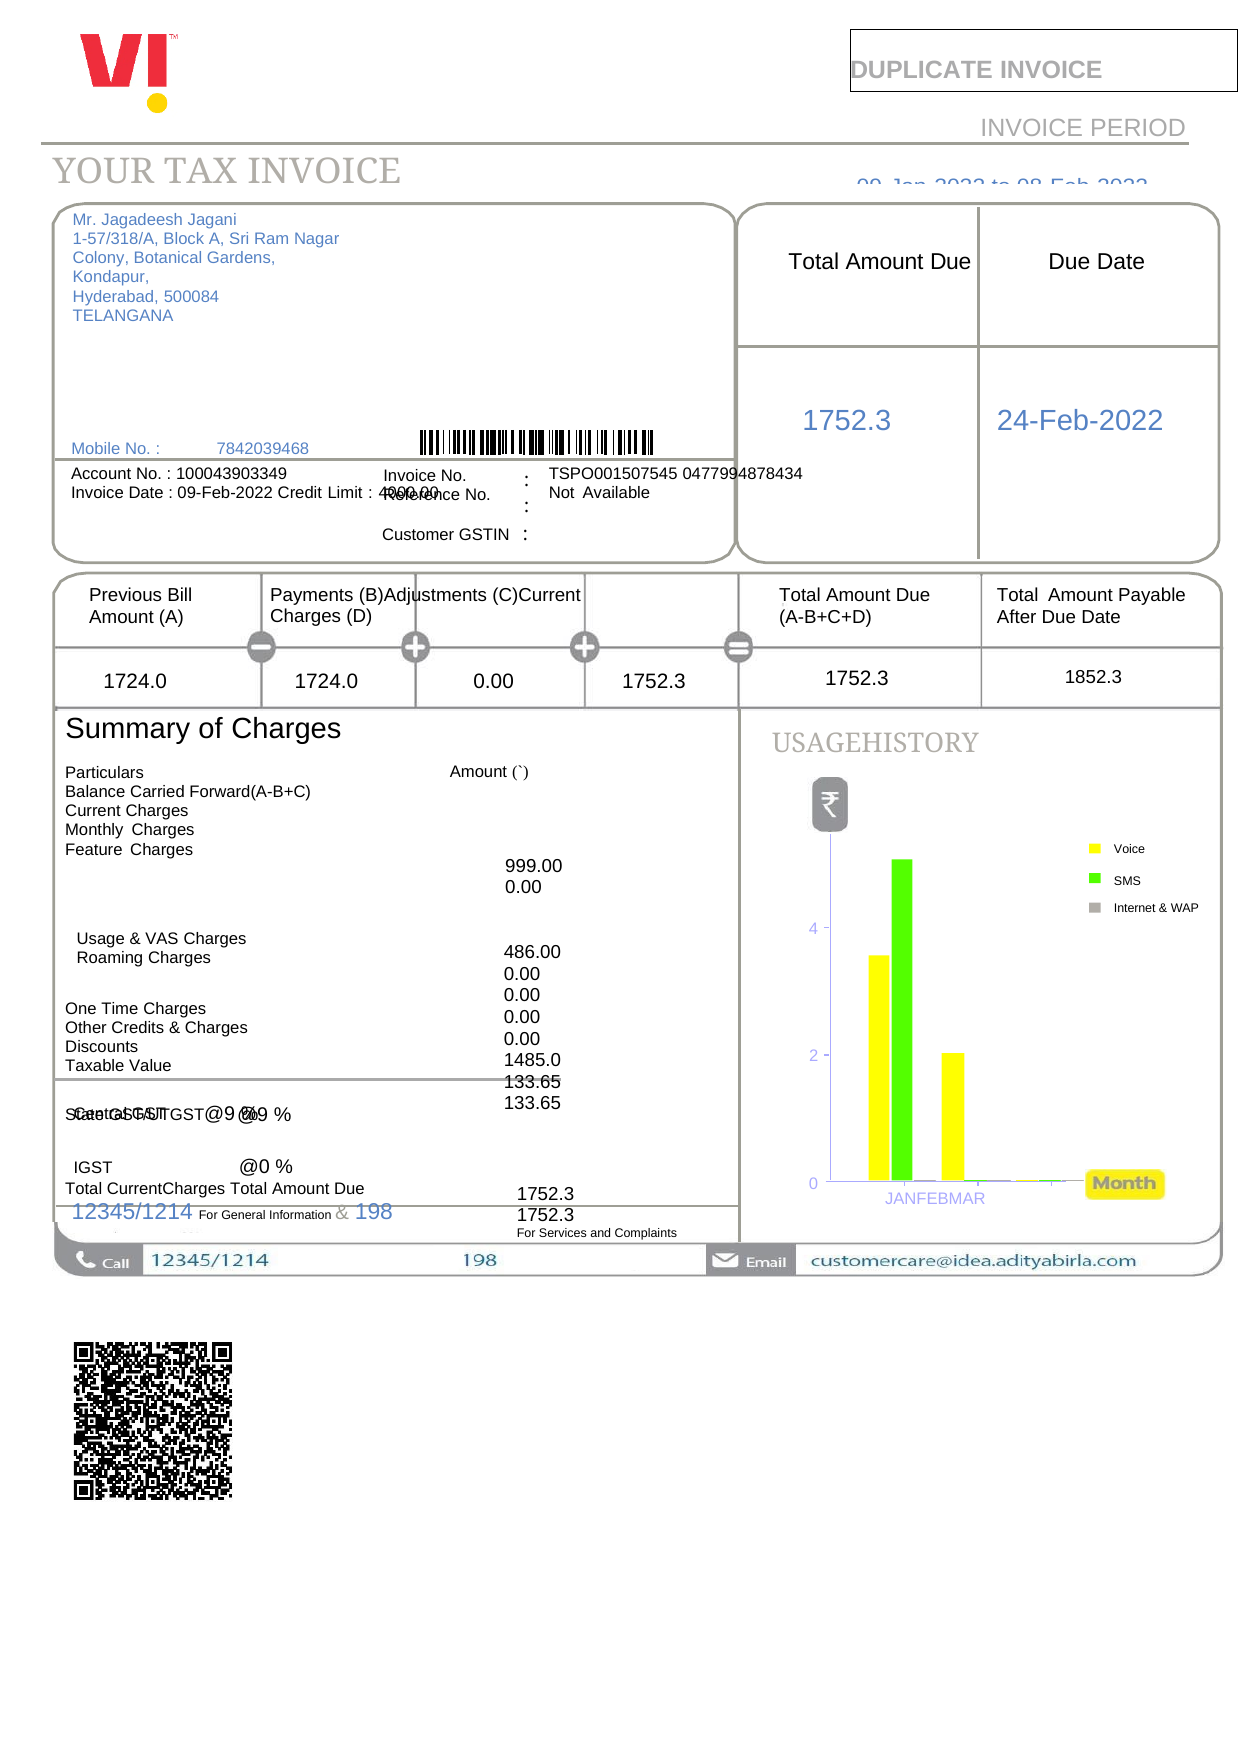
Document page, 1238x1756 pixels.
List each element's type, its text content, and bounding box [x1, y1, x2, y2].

picture [1193, 571, 1225, 711]
picture [1085, 1169, 1167, 1200]
picture [73, 1342, 233, 1502]
picture [39, 20, 223, 124]
picture [52, 1222, 1225, 1280]
picture [52, 571, 82, 591]
title YOUR TAX INVOICE [52, 141, 1219, 193]
picture [807, 777, 848, 833]
text INVOICE PERIOD [21, 113, 1186, 141]
picture [56, 575, 1219, 711]
picture [851, 30, 1237, 91]
